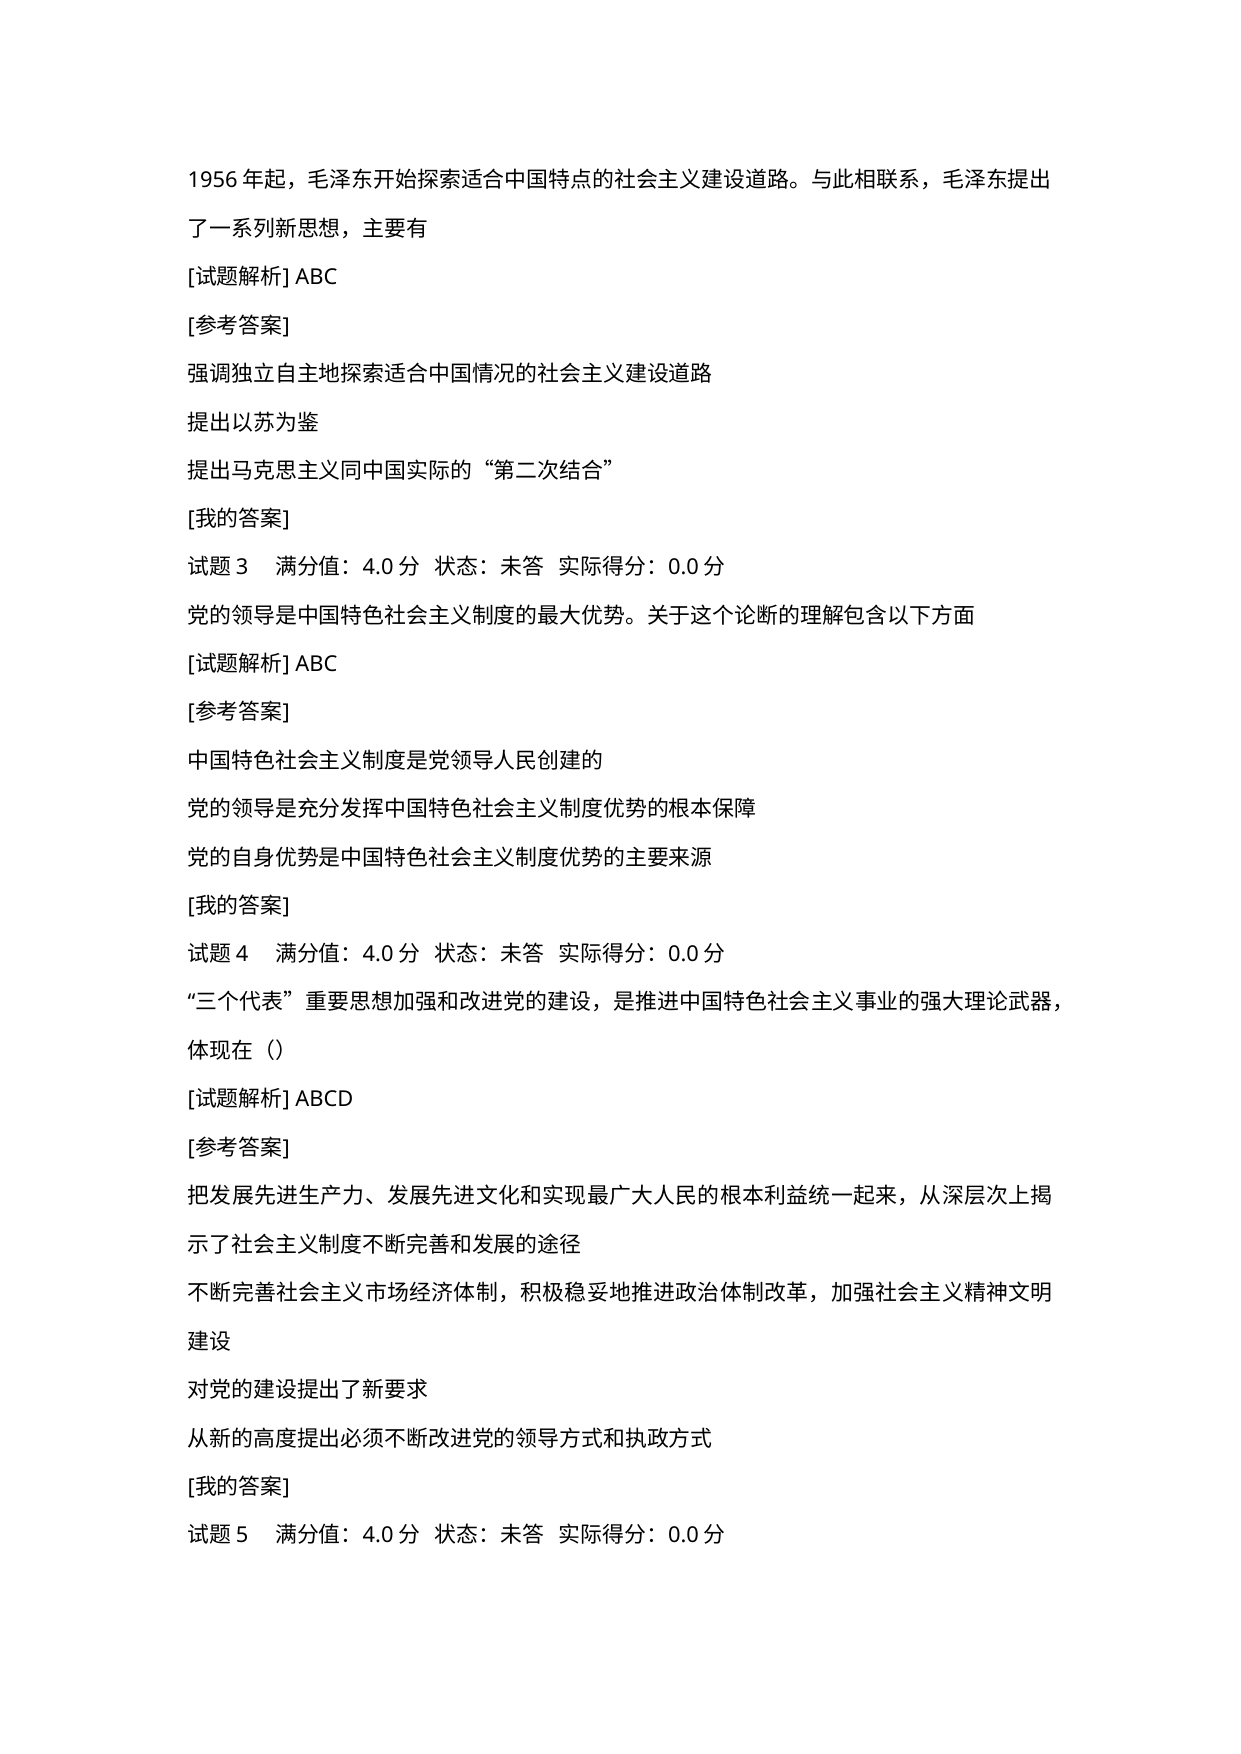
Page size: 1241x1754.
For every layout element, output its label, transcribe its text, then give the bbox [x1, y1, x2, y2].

text 对党的建设提出了新要求 [187, 1372, 1053, 1404]
text 1956年起，毛泽东开始探索适合中国特点的社会主义建设道路。与此相联系，毛泽东提出了一系列新思想，主要有 [187, 162, 1053, 243]
text [我的答案] [187, 501, 1053, 533]
text 试题4 满分值：4.0分 状态：未答 实际得分：0.0分 [187, 936, 1053, 968]
text 中国特色社会主义制度是党领导人民创建的 [187, 742, 1053, 775]
text 把发展先进生产力、发展先进文化和实现最广大人民的根本利益统一起来，从深层次上揭示了社会主义制度不断完善和发展的途径 [187, 1178, 1053, 1259]
text 提出马克思主义同中国实际的“第二次结合” [187, 452, 1053, 485]
text [参考答案] [187, 307, 1053, 340]
text [试题解析] ABC [187, 646, 1053, 678]
text 党的自身优势是中国特色社会主义制度优势的主要来源 [187, 839, 1053, 872]
text 试题3 满分值：4.0分 状态：未答 实际得分：0.0分 [187, 549, 1053, 582]
text 提出以苏为鉴 [187, 404, 1053, 437]
text [参考答案] [187, 694, 1053, 727]
text [我的答案] [187, 887, 1053, 920]
text 党的领导是充分发挥中国特色社会主义制度优势的根本保障 [187, 791, 1053, 823]
text [试题解析] ABC [187, 259, 1053, 292]
text [我的答案] [187, 1469, 1053, 1501]
text [试题解析] ABCD [187, 1081, 1053, 1114]
text 党的领导是中国特色社会主义制度的最大优势。关于这个论断的理解包含以下方面 [187, 597, 1053, 630]
text 强调独立自主地探索适合中国情况的社会主义建设道路 [187, 356, 1053, 388]
text [参考答案] [187, 1129, 1053, 1162]
text “三个代表”重要思想加强和改进党的建设，是推进中国特色社会主义事业的强大理论武器，体现在（） [187, 984, 1053, 1065]
text 试题5 满分值：4.0分 状态：未答 实际得分：0.0分 [187, 1517, 1053, 1549]
text 从新的高度提出必须不断改进党的领导方式和执政方式 [187, 1420, 1053, 1453]
text 不断完善社会主义市场经济体制，积极稳妥地推进政治体制改革，加强社会主义精神文明建设 [187, 1275, 1053, 1356]
